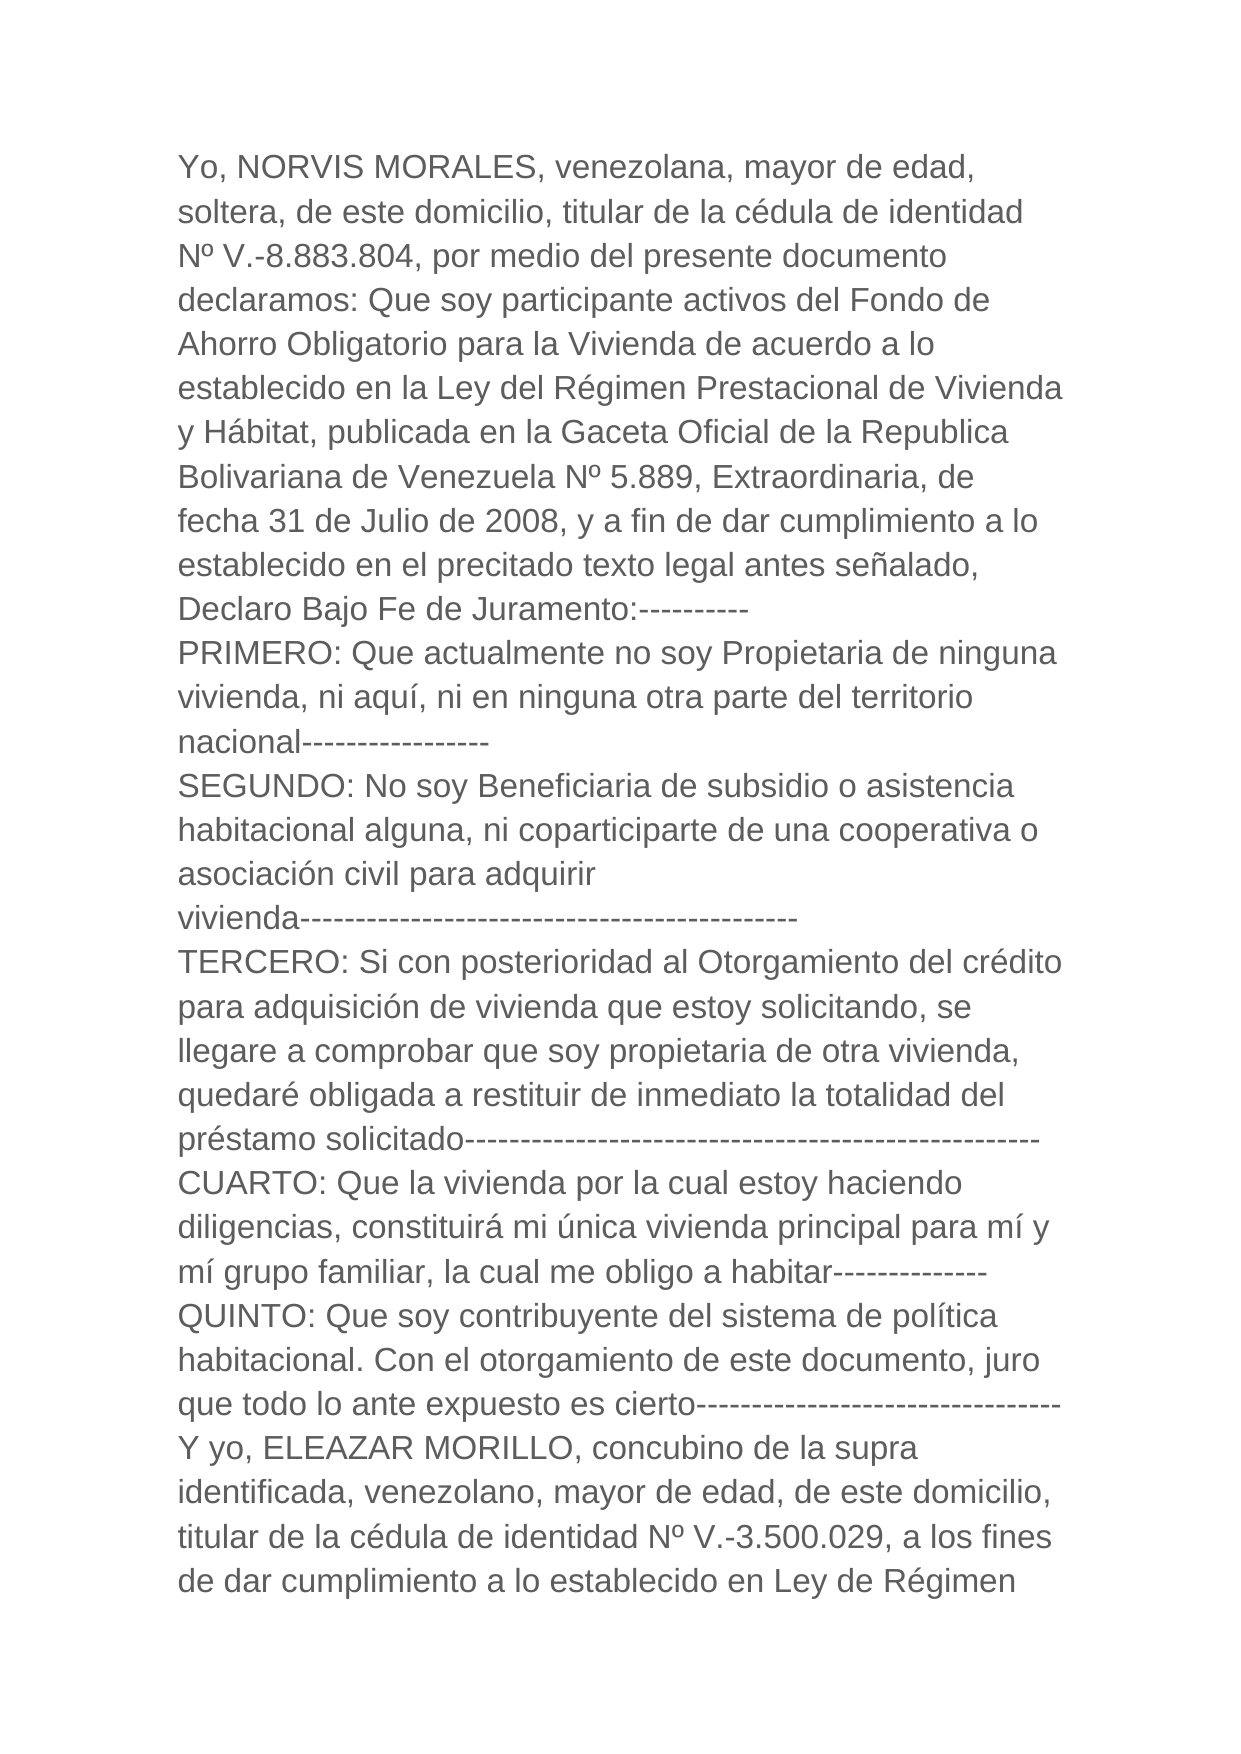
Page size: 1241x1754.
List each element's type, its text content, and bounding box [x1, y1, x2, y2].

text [177, 981, 1063, 1599]
